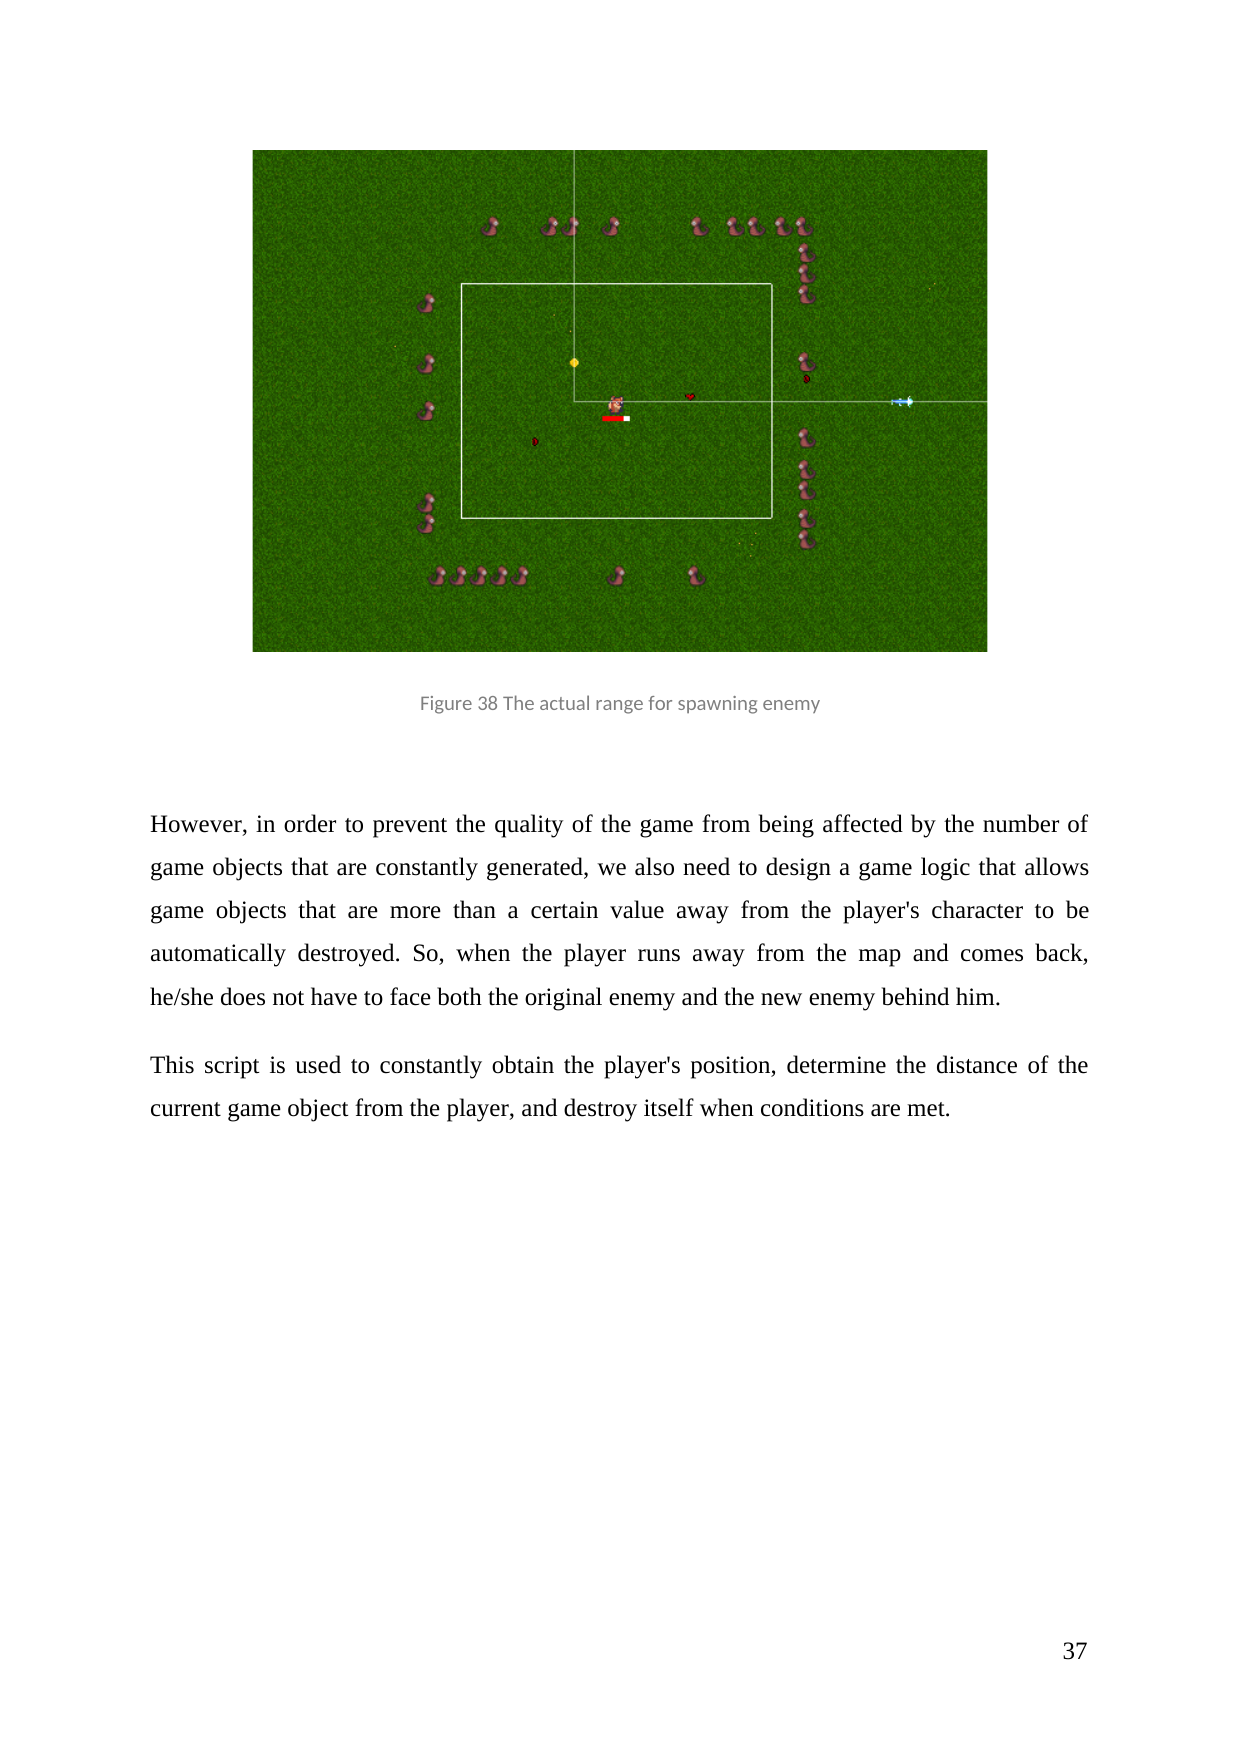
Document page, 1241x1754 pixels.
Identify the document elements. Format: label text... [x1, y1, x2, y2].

text Figure 38 The actual range for spawning enemy [150, 691, 1090, 716]
picture [252, 150, 988, 652]
text However, in order to prevent the quality of the game from being affected by the number of game objects that are constantly generated, we also need to design a game logic that allows game objects that are more than a certain value away from the player's character to be automatically destroyed. So, when the player runs away from the map and comes back, he/she does not have to face both the original enemy and the new enemy behind him. [150, 809, 1090, 1010]
text This script is used to constantly obtain the player's position, determine the distance of the current game object from the player, and destroy itself when conditions are met. [150, 1050, 1090, 1122]
